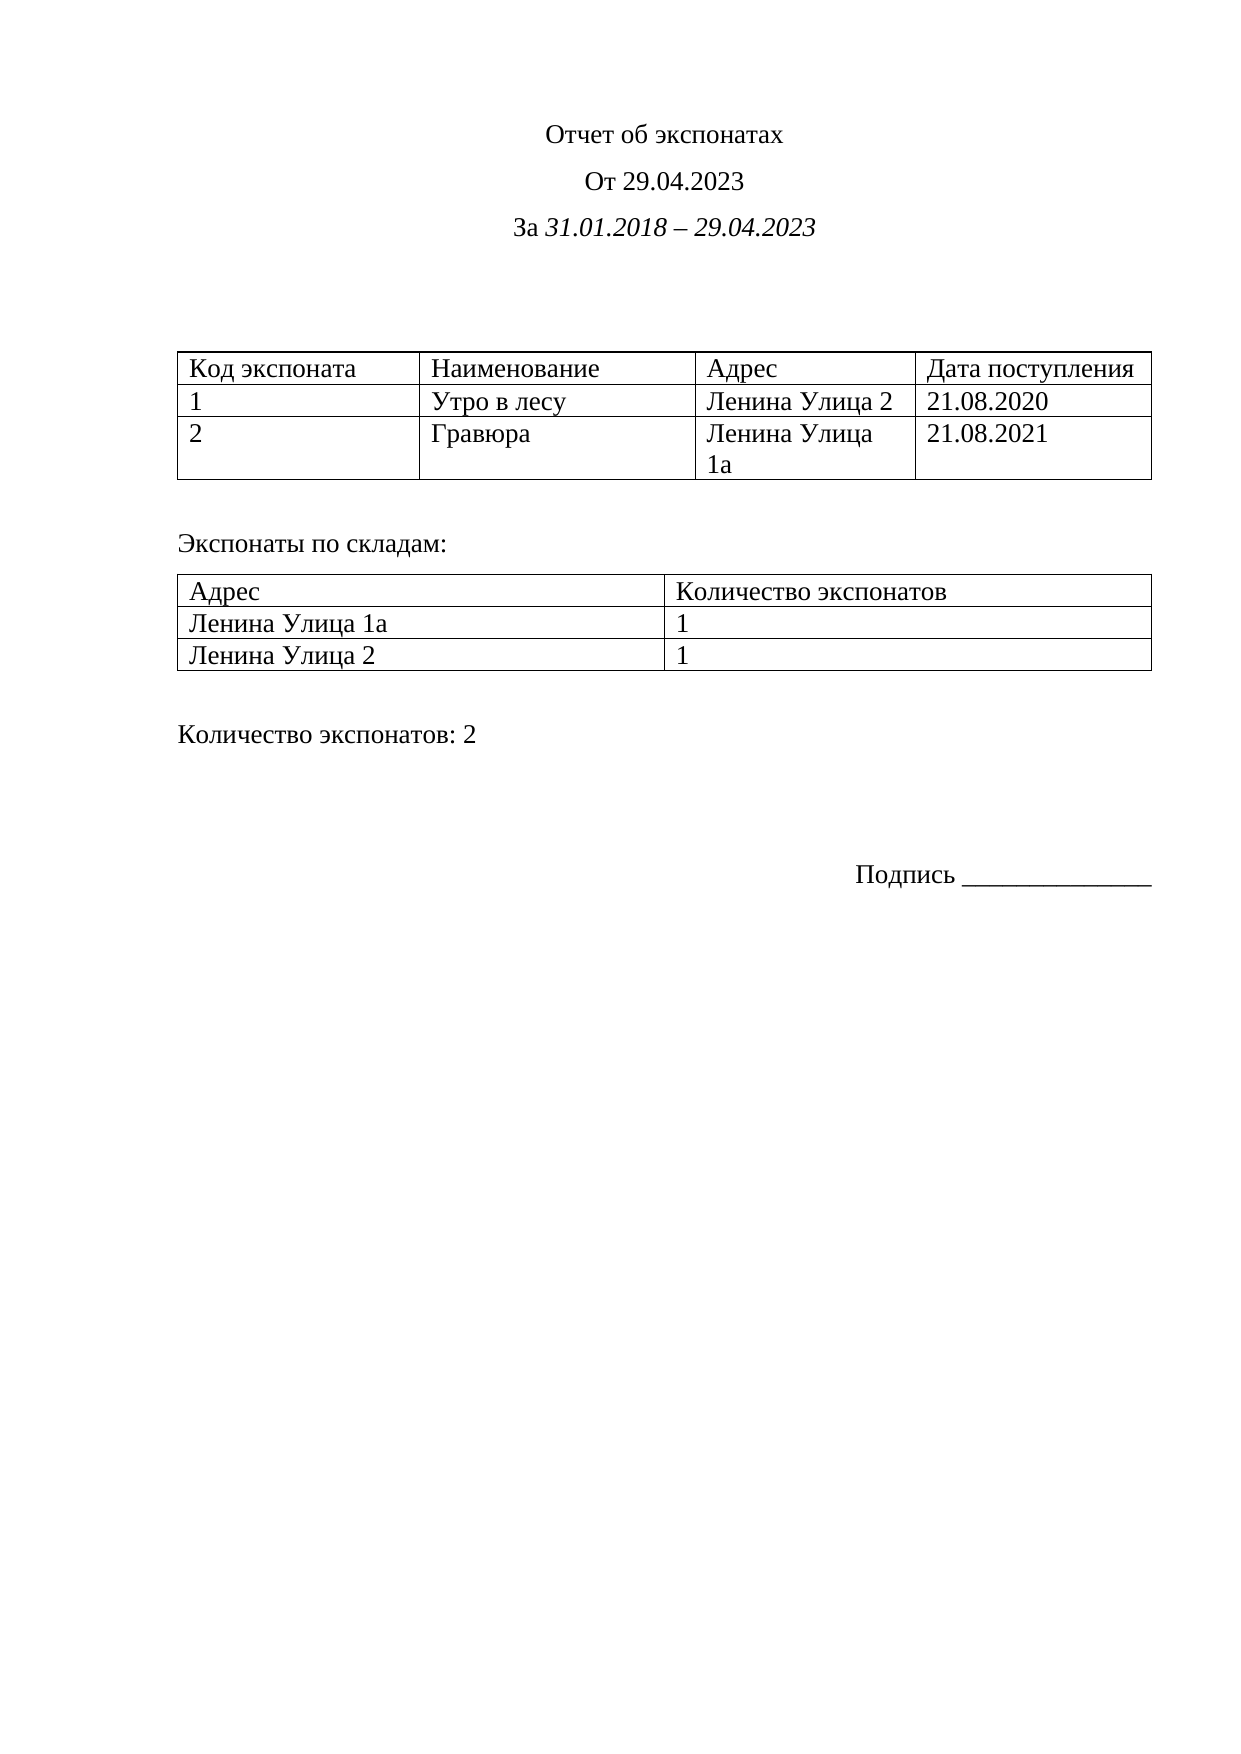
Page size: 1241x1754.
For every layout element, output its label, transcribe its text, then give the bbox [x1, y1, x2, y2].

table_cell Ленина Улица 2 [178, 639, 664, 670]
text За 31.01.2018 – 29.04.2023 [177, 211, 1152, 243]
table_header Код экспоната [178, 353, 419, 384]
text От 29.04.2023 [177, 165, 1152, 196]
text Количество экспонатов: 2 [177, 718, 1152, 749]
table_header Дата поступления [916, 353, 1151, 384]
table_cell 1 [178, 385, 419, 416]
table_cell 21.08.2021 [916, 417, 1151, 479]
table_cell 2 [178, 417, 419, 479]
table_cell 1 [665, 639, 1151, 670]
table_cell 21.08.2020 [916, 385, 1151, 416]
text Отчет об экспонатах [177, 118, 1152, 149]
table_header Количество экспонатов [665, 575, 1151, 606]
table_header Адрес [178, 575, 664, 606]
table_cell Ленина Улица 2 [696, 385, 915, 416]
table_header Наименование [420, 353, 695, 384]
table_cell Гравюра [420, 417, 695, 479]
text Экспонаты по складам: [177, 527, 1152, 558]
table_header Адрес [696, 353, 915, 384]
table_cell 1 [665, 607, 1151, 638]
table_cell Ленина Улица 1a [178, 607, 664, 638]
table_cell Утро в лесу [420, 385, 695, 416]
table_cell Ленина Улица 1a [696, 417, 915, 479]
text Подпись ______________ [177, 858, 1152, 889]
